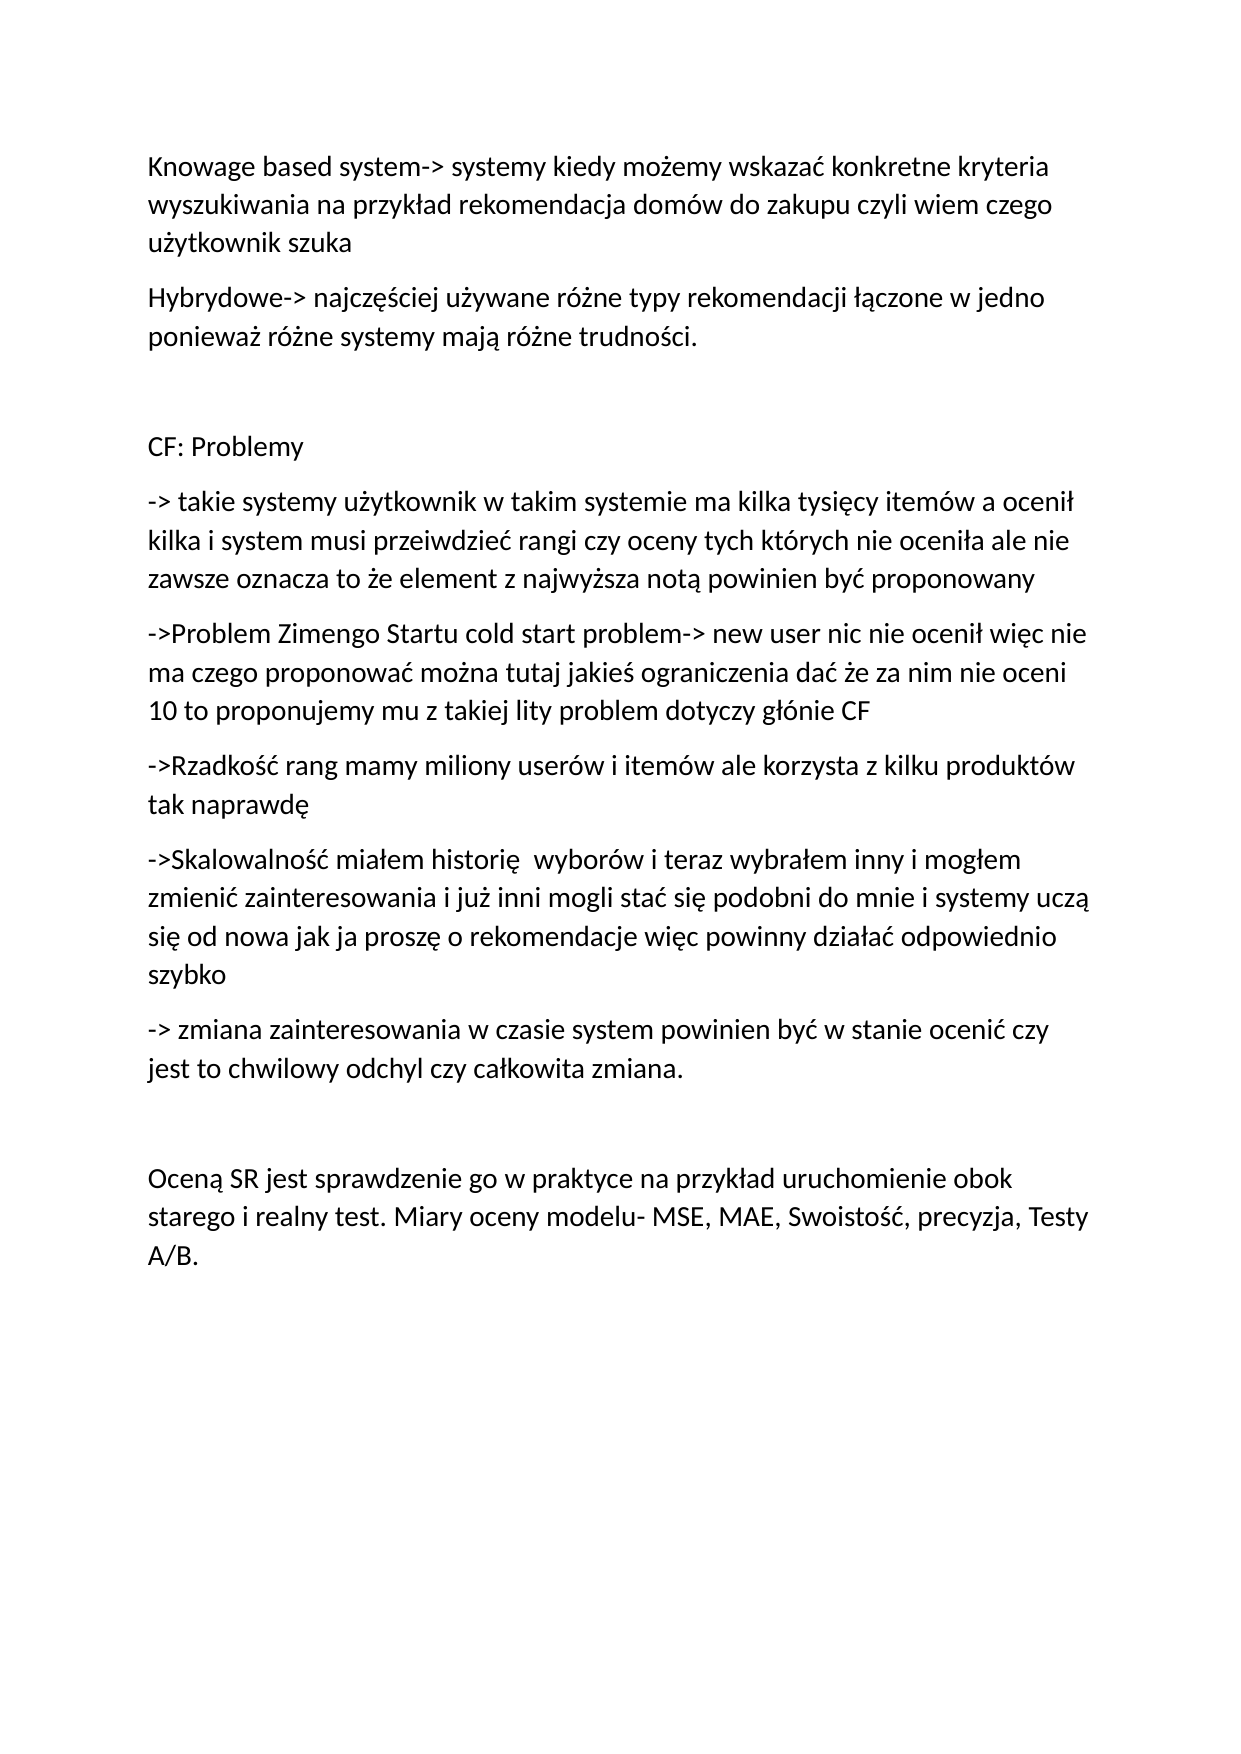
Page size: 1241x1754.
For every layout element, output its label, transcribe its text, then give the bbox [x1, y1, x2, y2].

text -> zmiana zainteresowania w czasie system powinien być w stanie ocenić czy jest to chwilowy odchyl czy całkowita zmiana. [148, 1011, 1093, 1085]
text CF: Problemy [148, 428, 1093, 464]
text Hybrydowe-> najczęściej używane różne typy rekomendacji łączone w jedno ponieważ różne systemy mają różne trudności. [148, 279, 1093, 354]
text ->Rzadkość rang mamy miliony userów i itemów ale korzysta z kilku produktów tak naprawdę [148, 747, 1093, 821]
text -> takie systemy użytkownik w takim systemie ma kilka tysięcy itemów a ocenił kilka i system musi przeiwdzieć rangi czy oceny tych których nie oceniła ale nie zawsze oznacza to że element z najwyższa notą powinien być proponowany [148, 483, 1093, 596]
text Oceną SR jest sprawdzenie go w praktyce na przykład uruchomienie obok starego i realny test. Miary oceny modelu- MSE, MAE, Swoistość, precyzja, Testy A/B. [148, 1160, 1093, 1272]
text ->Skalowalność miałem historię wyborów i teraz wybrałem inny i mogłem zmienić zainteresowania i już inni mogli stać się podobni do mnie i systemy uczą się od nowa jak ja proszę o rekomendacje więc powinny działać odpowiednio szybko [148, 841, 1093, 992]
text ->Problem Zimengo Startu cold start problem-> new user nic nie ocenił więc nie ma czego proponować można tutaj jakieś ograniczenia dać że za nim nie oceni 10 to proponujemy mu z takiej lity problem dotyczy głónie CF [148, 615, 1093, 728]
text Knowage based system-> systemy kiedy możemy wskazać konkretne kryteria wyszukiwania na przykład rekomendacja domów do zakupu czyli wiem czego użytkownik szuka [148, 148, 1093, 260]
